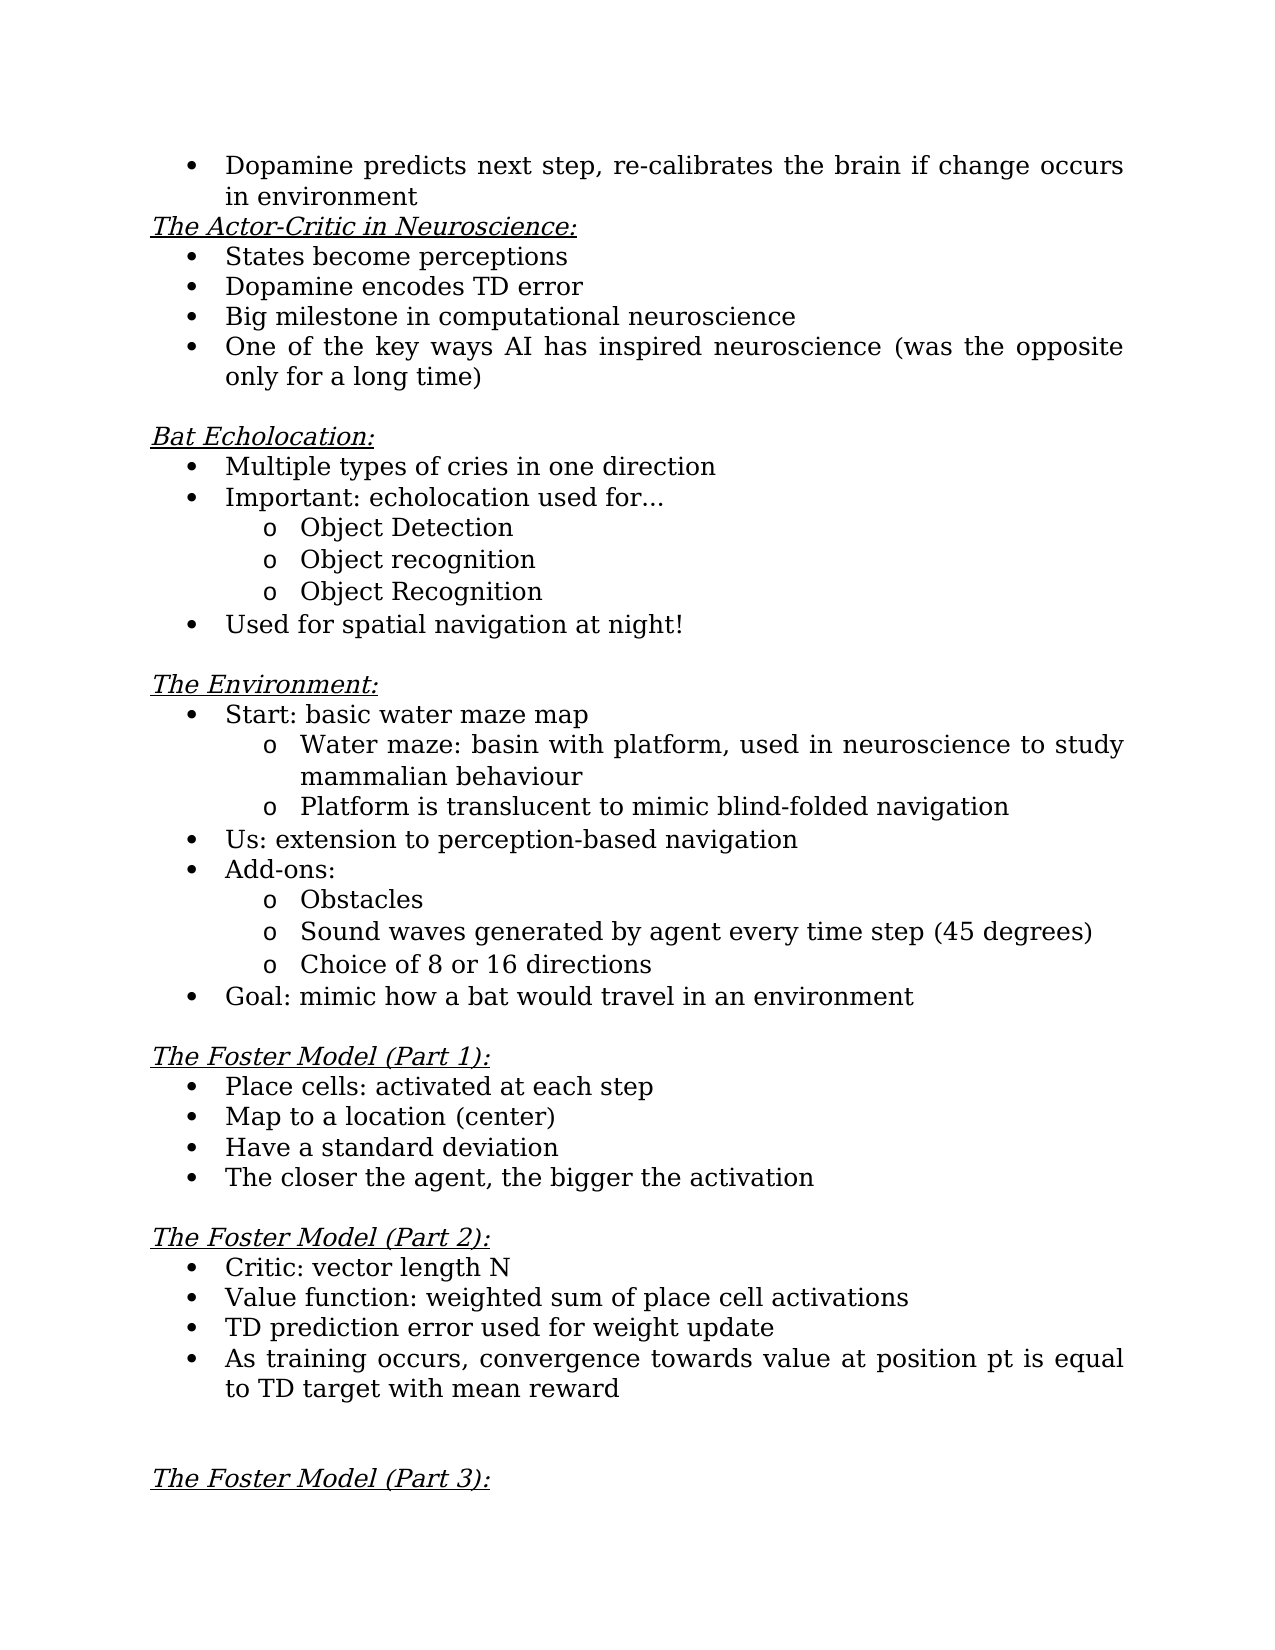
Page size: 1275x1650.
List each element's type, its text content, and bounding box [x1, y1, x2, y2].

list Platform is translucent to mimic blind-folded navigation [262, 791, 1125, 823]
list Dopamine predicts next step, re-calibrates the brain if change occurs in environment [187, 150, 1125, 210]
list Object Recognition [262, 576, 1125, 608]
list As training occurs, convergence towards value at position pt is equal to TD target with mean reward [187, 1342, 1125, 1402]
list States become perceptions [187, 240, 1125, 270]
list Sound waves generated by agent every time step (45 degrees) [262, 916, 1125, 948]
list Object Detection [262, 511, 1125, 544]
list Important: echolocation used for… [187, 481, 1125, 511]
list Critic: vector length N [187, 1252, 1125, 1282]
list Big milestone in computational neuroscience [187, 301, 1125, 331]
list Add-ons: [187, 853, 1125, 884]
text The Foster Model (Part 1): [150, 1041, 1125, 1071]
list Goal: mimic how a bat would travel in an environment [187, 981, 1125, 1011]
text The Actor-Critic in Neuroscience: [150, 210, 1125, 240]
list Us: extension to perception-based navigation [187, 823, 1125, 853]
list Start: basic water maze map [187, 698, 1125, 729]
list The closer the agent, the bigger the activation [187, 1161, 1125, 1192]
list Place cells: activated at each step [187, 1071, 1125, 1101]
list Have a standard deviation [187, 1131, 1125, 1161]
list TD prediction error used for weight update [187, 1312, 1125, 1342]
list One of the key ways AI has inspired neuroscience (was the opposite only for a long time) [187, 331, 1125, 391]
list Value function: weighted sum of place cell activations [187, 1282, 1125, 1312]
text The Foster Model (Part 3): [150, 1462, 1125, 1492]
text The Foster Model (Part 2): [150, 1222, 1125, 1252]
list Choice of 8 or 16 directions [262, 948, 1125, 981]
list Obstacles [262, 884, 1125, 916]
list Object recognition [262, 544, 1125, 576]
text Bat Echolocation: [150, 421, 1125, 451]
text The Environment: [150, 668, 1125, 698]
list Map to a location (center) [187, 1101, 1125, 1131]
list Used for spatial navigation at night! [187, 608, 1125, 638]
list Multiple types of cries in one direction [187, 451, 1125, 481]
list Dopamine encodes TD error [187, 270, 1125, 301]
list Water maze: basin with platform, used in neuroscience to study mammalian behaviour [262, 729, 1125, 791]
